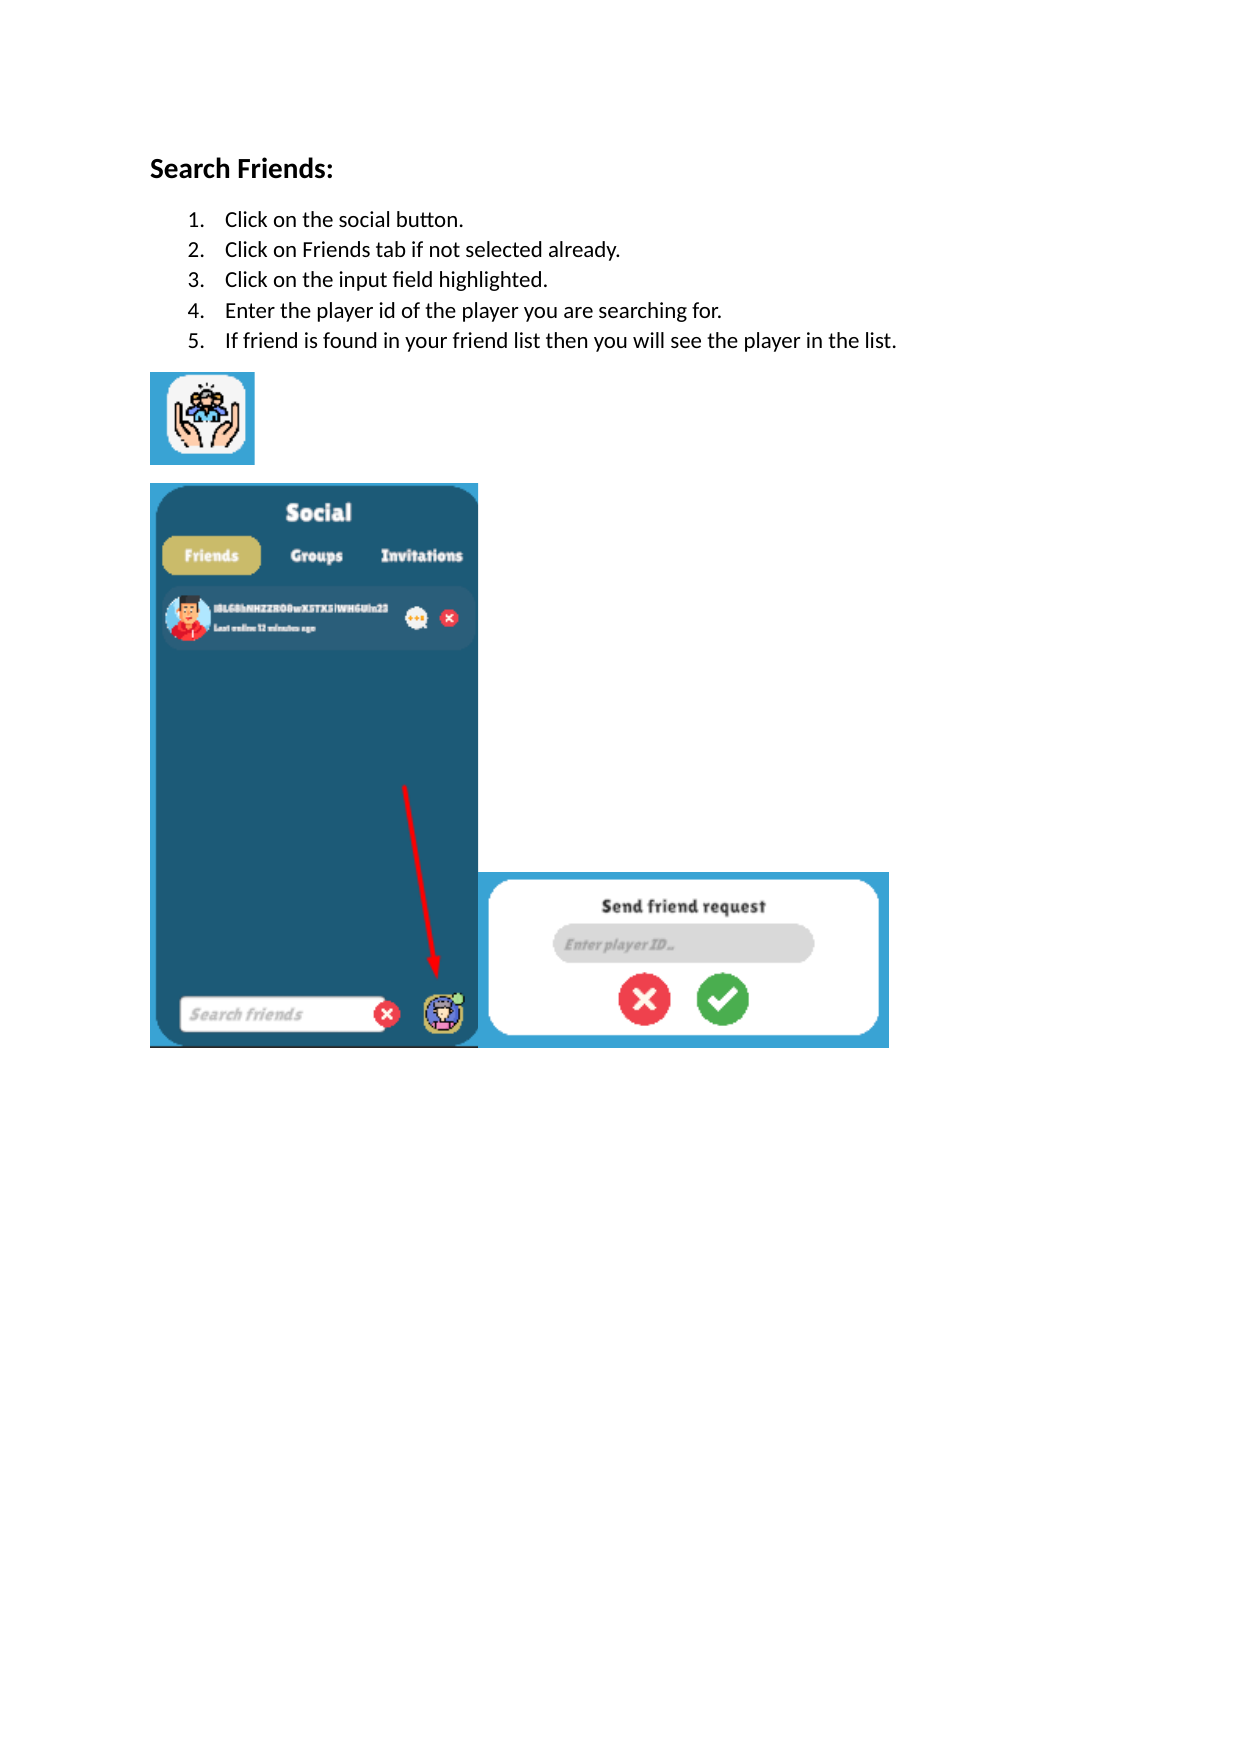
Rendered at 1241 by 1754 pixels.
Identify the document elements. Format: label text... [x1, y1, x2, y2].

list Click on the input field highlighted. [187, 266, 1090, 293]
list Enter the player id of the player you are searching for. [187, 296, 1090, 324]
picture [150, 483, 889, 1048]
list If friend is found in your friend list then you will see the player in the list. [187, 326, 1090, 354]
list Click on Friends tab if not selected already. [187, 235, 1090, 263]
list Click on the social button. [187, 205, 1090, 233]
picture [150, 372, 255, 465]
text Search Friends: [150, 150, 1090, 186]
